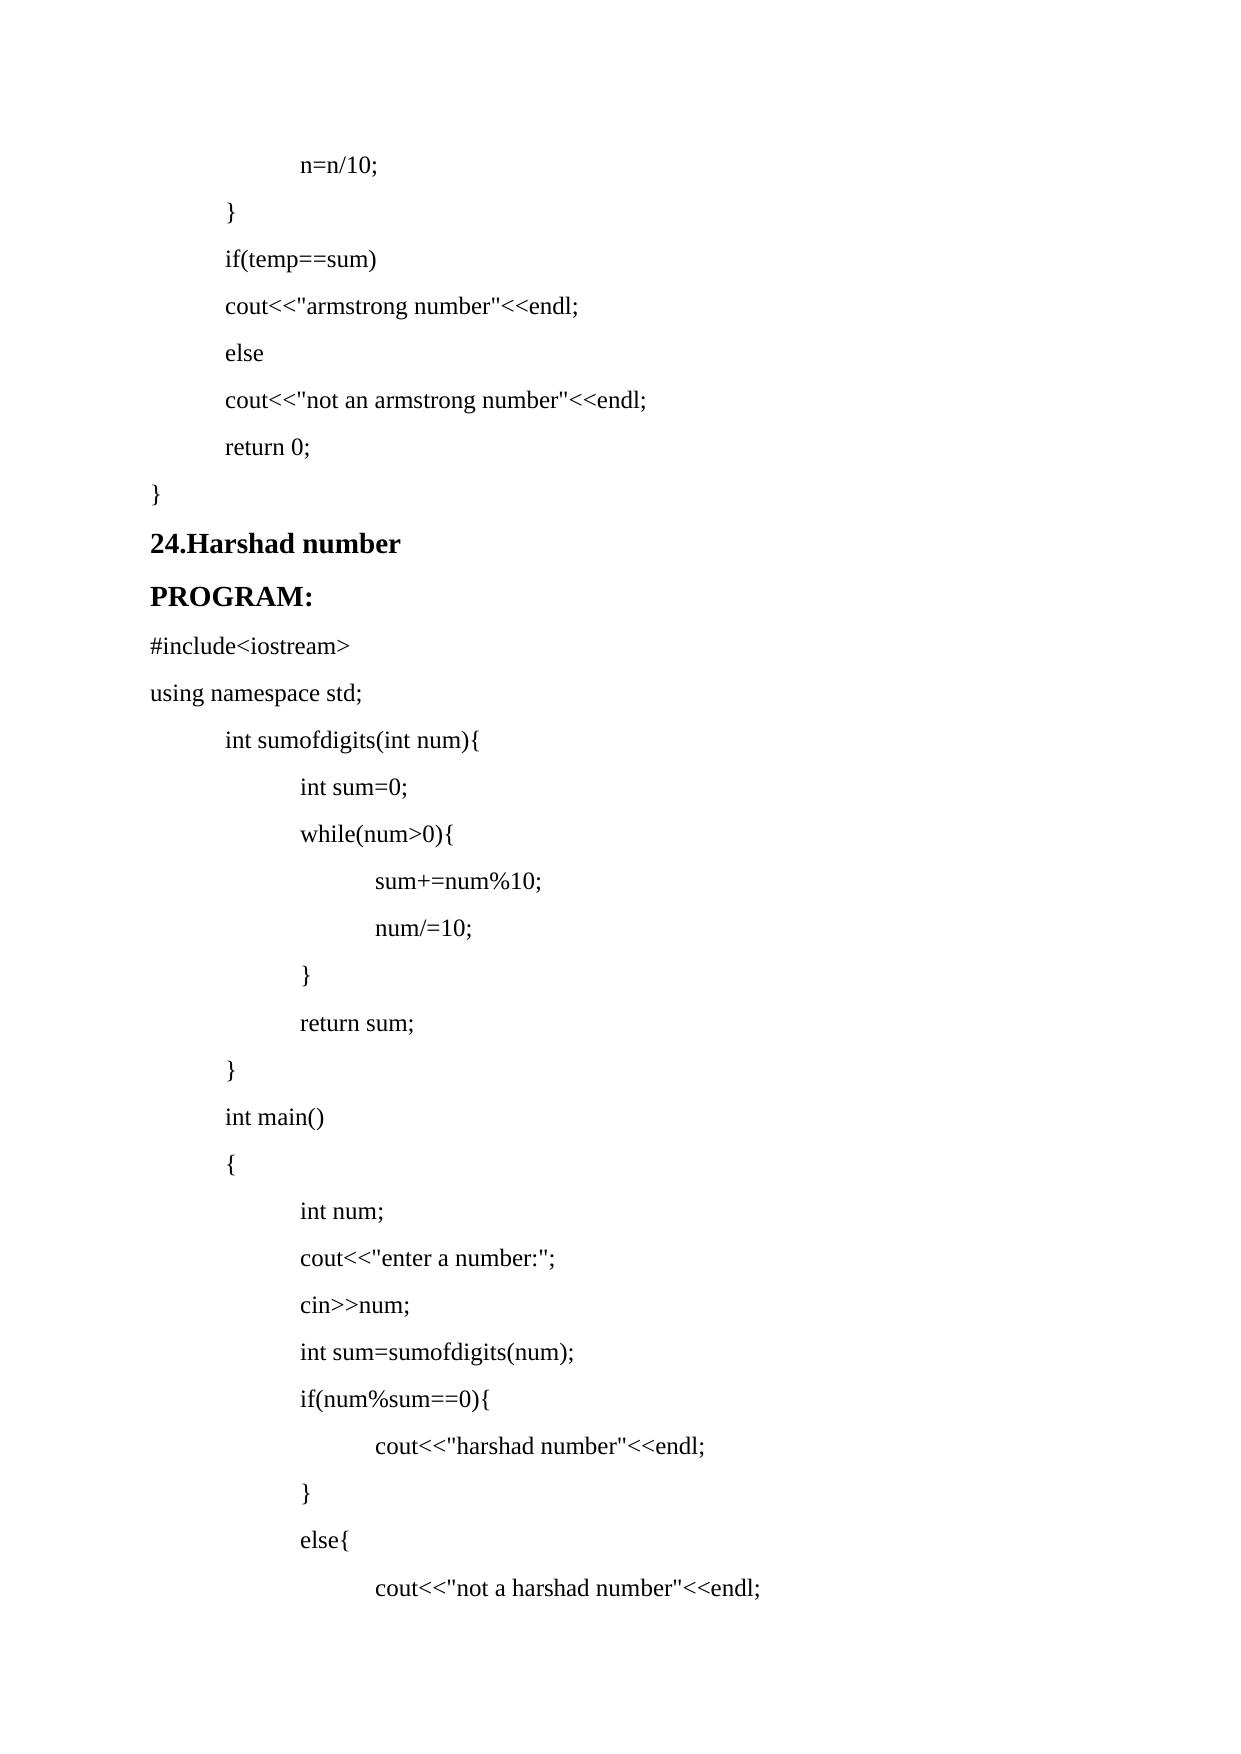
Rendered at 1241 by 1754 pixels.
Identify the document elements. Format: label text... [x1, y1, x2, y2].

text cout<<"enter a number:"; [150, 1243, 1090, 1272]
text int num; [150, 1196, 1090, 1225]
text } [150, 197, 1090, 226]
text else [150, 338, 1090, 367]
text cout<<"armstrong number"<<endl; [150, 291, 1090, 320]
text 24.Harshad number [150, 527, 1090, 560]
text } [150, 1478, 1090, 1507]
text return sum; [150, 1008, 1090, 1036]
text cout<<"harshad number"<<endl; [150, 1431, 1090, 1460]
text } [150, 1055, 1090, 1083]
text #include<iostream> [150, 631, 1090, 660]
text if(num%sum==0){ [150, 1384, 1090, 1413]
text { [150, 1149, 1090, 1178]
text num/=10; [150, 913, 1090, 942]
text sum+=num%10; [150, 866, 1090, 895]
text int main() [150, 1102, 1090, 1131]
text cin>>num; [150, 1290, 1090, 1319]
text if(temp==sum) [150, 244, 1090, 273]
text n=n/10; [150, 150, 1090, 179]
text int sum=sumofdigits(num); [150, 1337, 1090, 1366]
text else{ [150, 1526, 1090, 1554]
text } [150, 479, 1090, 508]
text using namespace std; [150, 678, 1090, 707]
text int sumofdigits(int num){ [150, 725, 1090, 754]
text while(num>0){ [150, 819, 1090, 848]
text cout<<"not an armstrong number"<<endl; [150, 385, 1090, 414]
text int sum=0; [150, 772, 1090, 801]
text } [150, 961, 1090, 989]
text PROGRAM: [150, 579, 1090, 612]
text return 0; [150, 432, 1090, 461]
text cout<<"not a harshad number"<<endl; [150, 1573, 1090, 1601]
